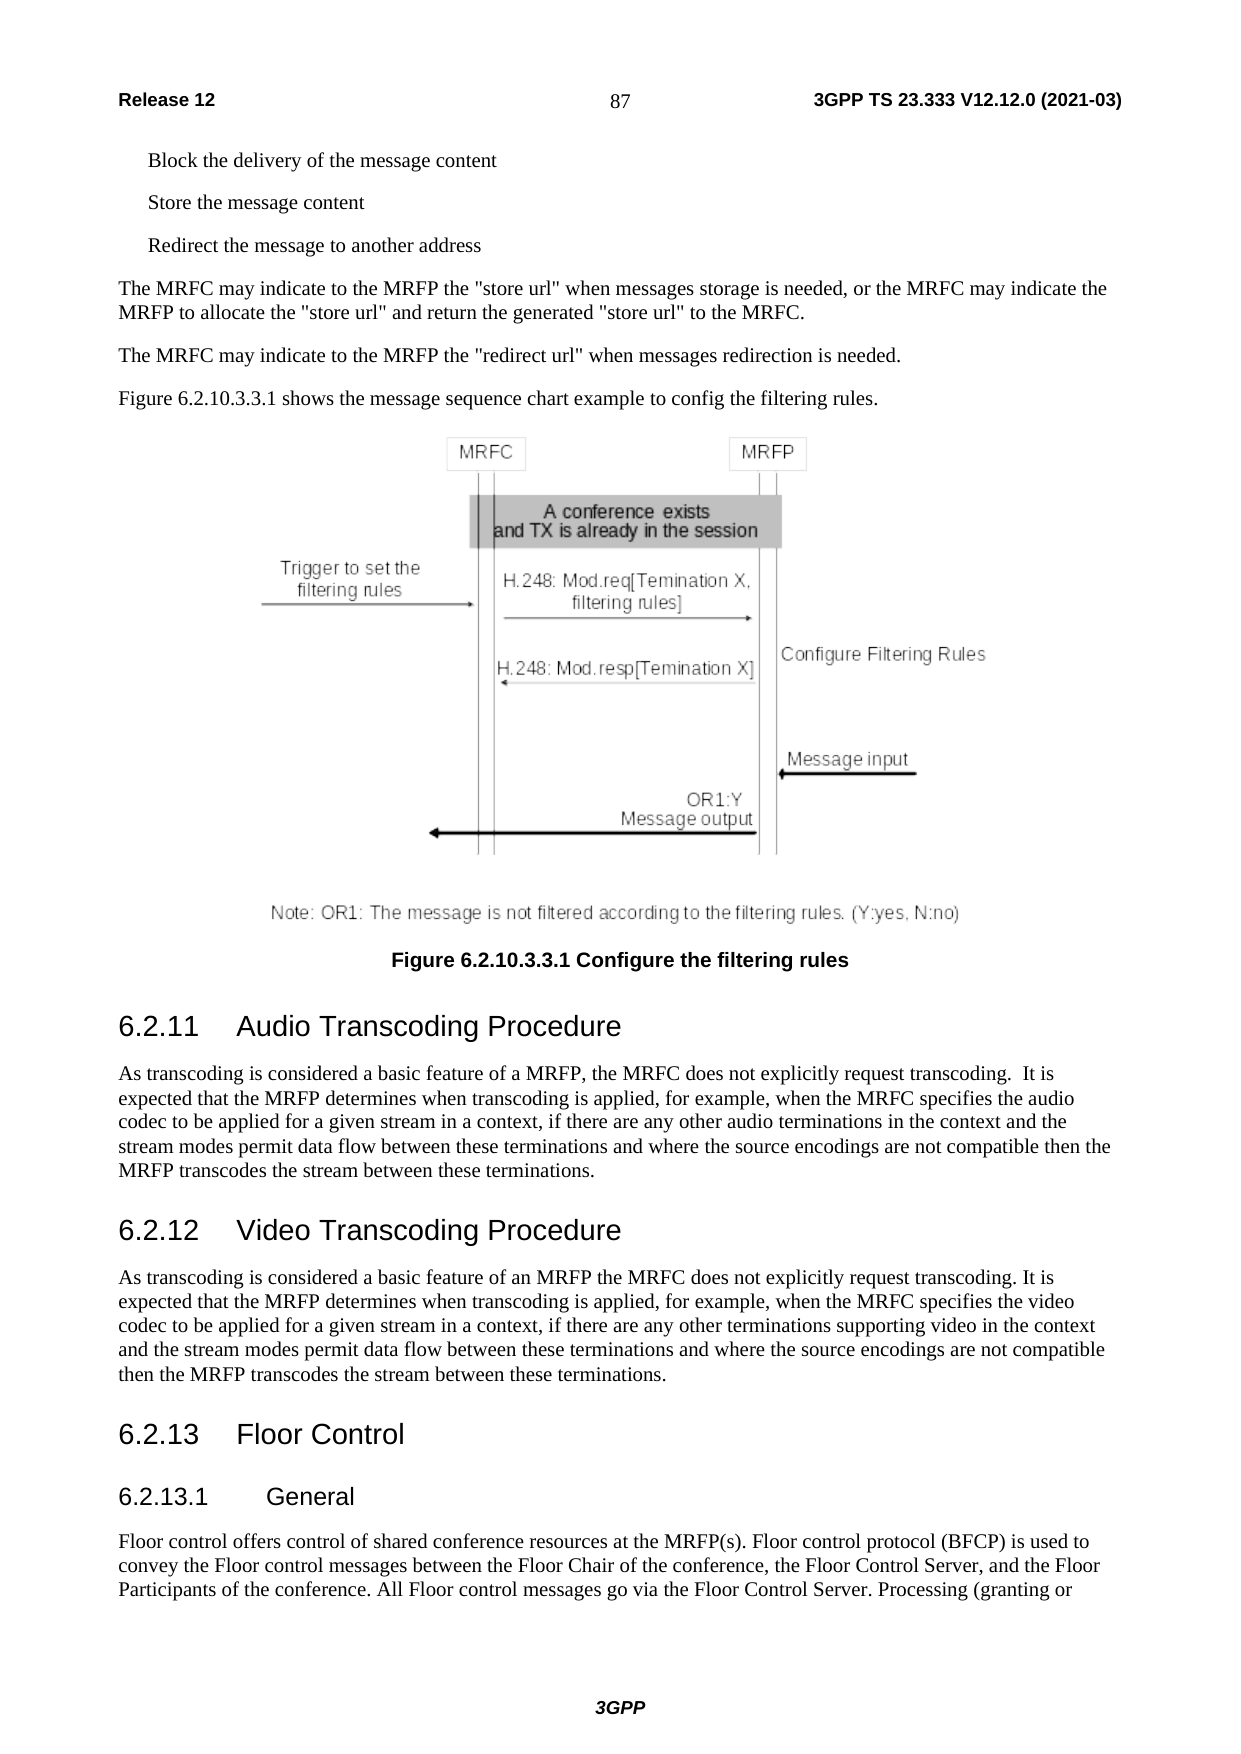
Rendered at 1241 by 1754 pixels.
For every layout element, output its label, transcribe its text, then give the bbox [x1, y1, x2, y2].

text The MRFC may indicate to the MRFP the "store url" when messages storage is needed, or the MRFC may indicate the MRFP to allocate the "store url" and return the generated "store url" to the MRFC. [118, 276, 1122, 324]
text Figure 6.2.10.3.3.1 Configure the filtering rules [118, 948, 1122, 972]
text Figure 6.2.10.3.3.1 shows the message sequence chart example to config the filtering rules. [118, 386, 1122, 410]
text Redirect the message to another address [148, 233, 1122, 257]
subtitle 6.2.13.1 General [118, 1482, 1122, 1510]
subtitle udio Transcoding Procedure [118, 1009, 1122, 1043]
text Block the delivery of the message content [148, 147, 1122, 172]
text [118, 1529, 1122, 1601]
text The MRFC may indicate to the MRFP the "redirect url" when messages redirection is needed. [118, 343, 1122, 367]
subtitle Video Transcoding Procedure [118, 1213, 1122, 1246]
text As transcoding is considered a basic feature of a MRFP, the MRFC does not explicitly request transcoding. It is expected that the MRFP determines when transcoding is applied, for example, when the MRFC specifies the audio codec to be applied for a given stream in a context, if there are any other audio terminations in the context and the stream modes permit data flow between these terminations and where the source encodings are not compatible then the MRFP transcodes the stream between these terminations. [118, 1061, 1122, 1182]
text As transcoding is considered a basic feature of an MRFP the MRFC does not explicitly request transcoding. It is expected that the MRFP determines when transcoding is applied, for example, when the MRFC specifies the video codec to be applied for a given stream in a context, if there are any other terminations supporting video in the context and the stream modes permit data flow between these terminations and where the source encodings are not compatible then the MRFP transcodes the stream between these terminations. [118, 1265, 1122, 1386]
text Store the message content [148, 190, 1122, 214]
subtitle 6.2.13 Floor Control [118, 1417, 1122, 1450]
